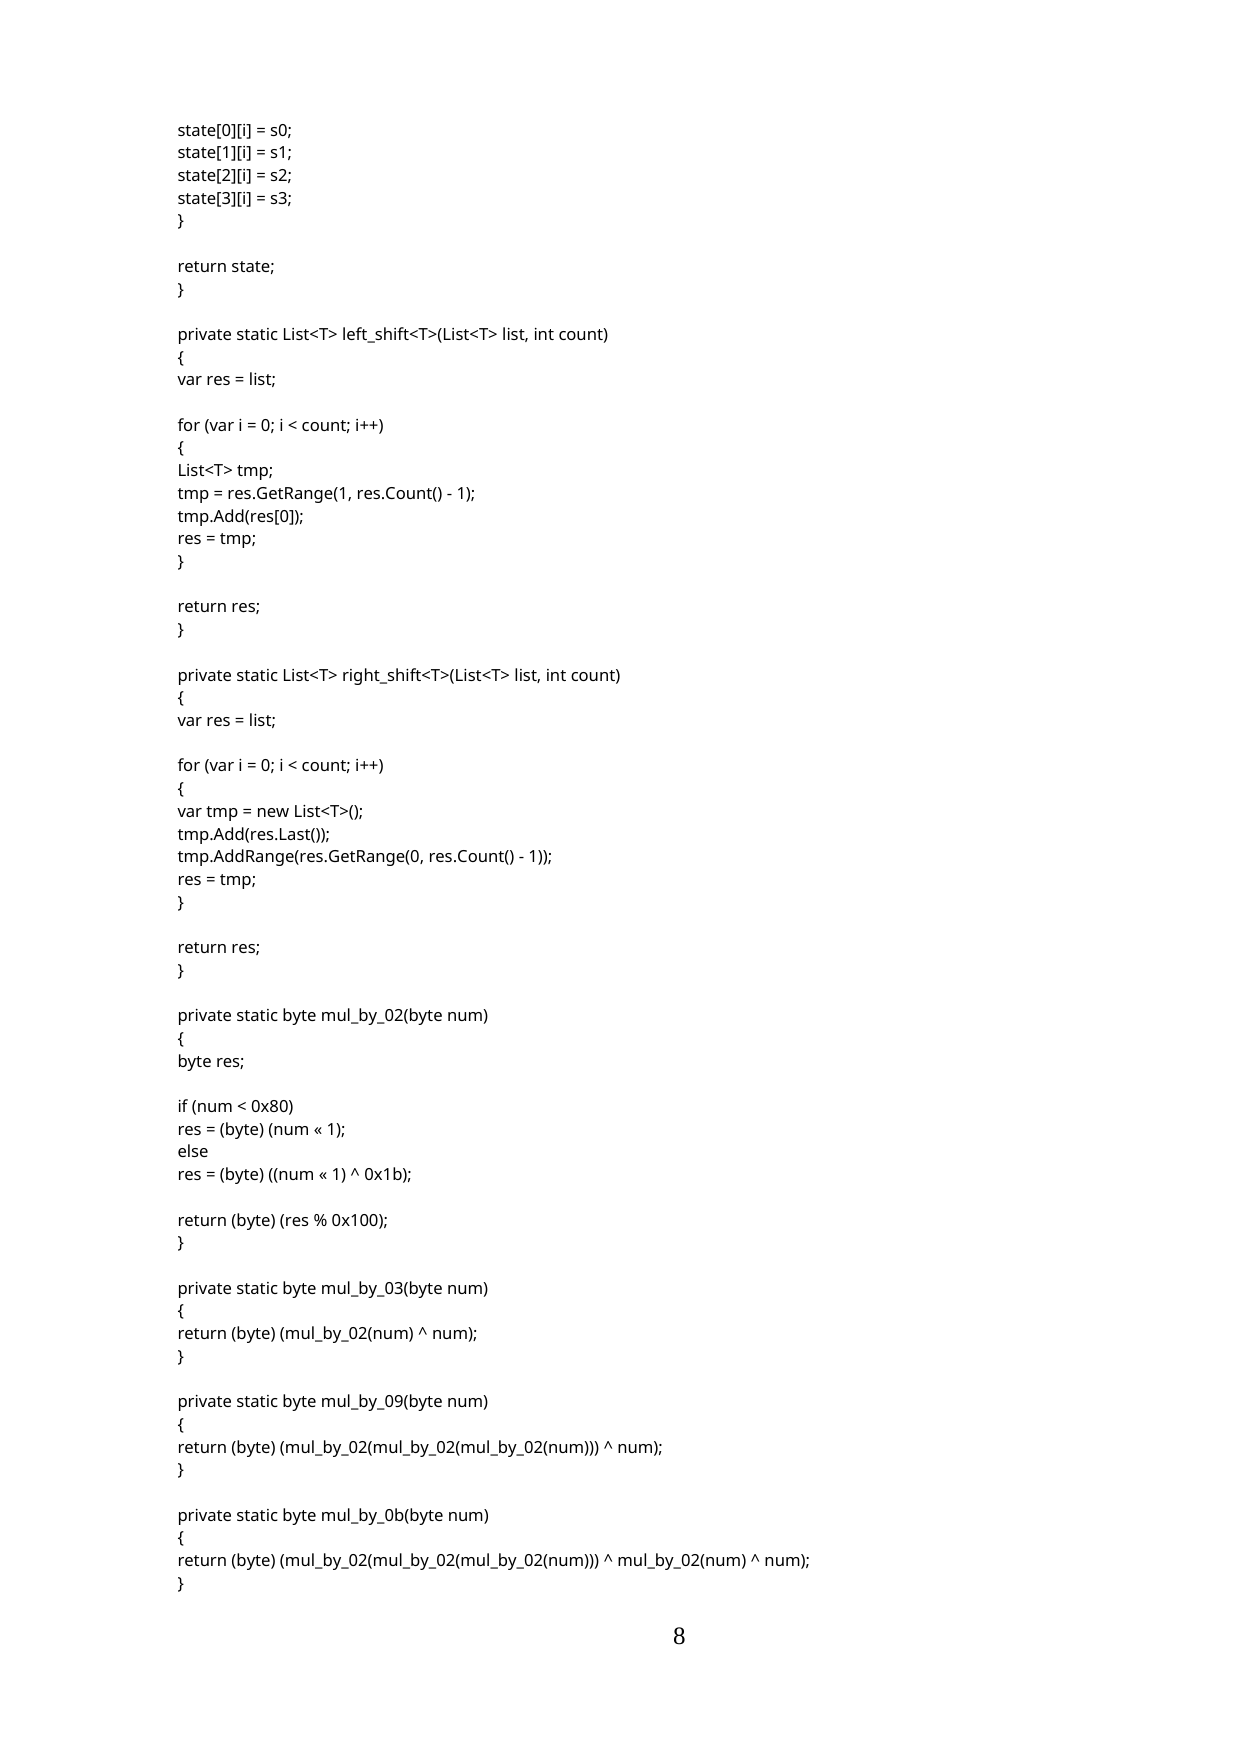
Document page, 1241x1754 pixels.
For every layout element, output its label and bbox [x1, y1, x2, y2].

text [177, 118, 1175, 1617]
